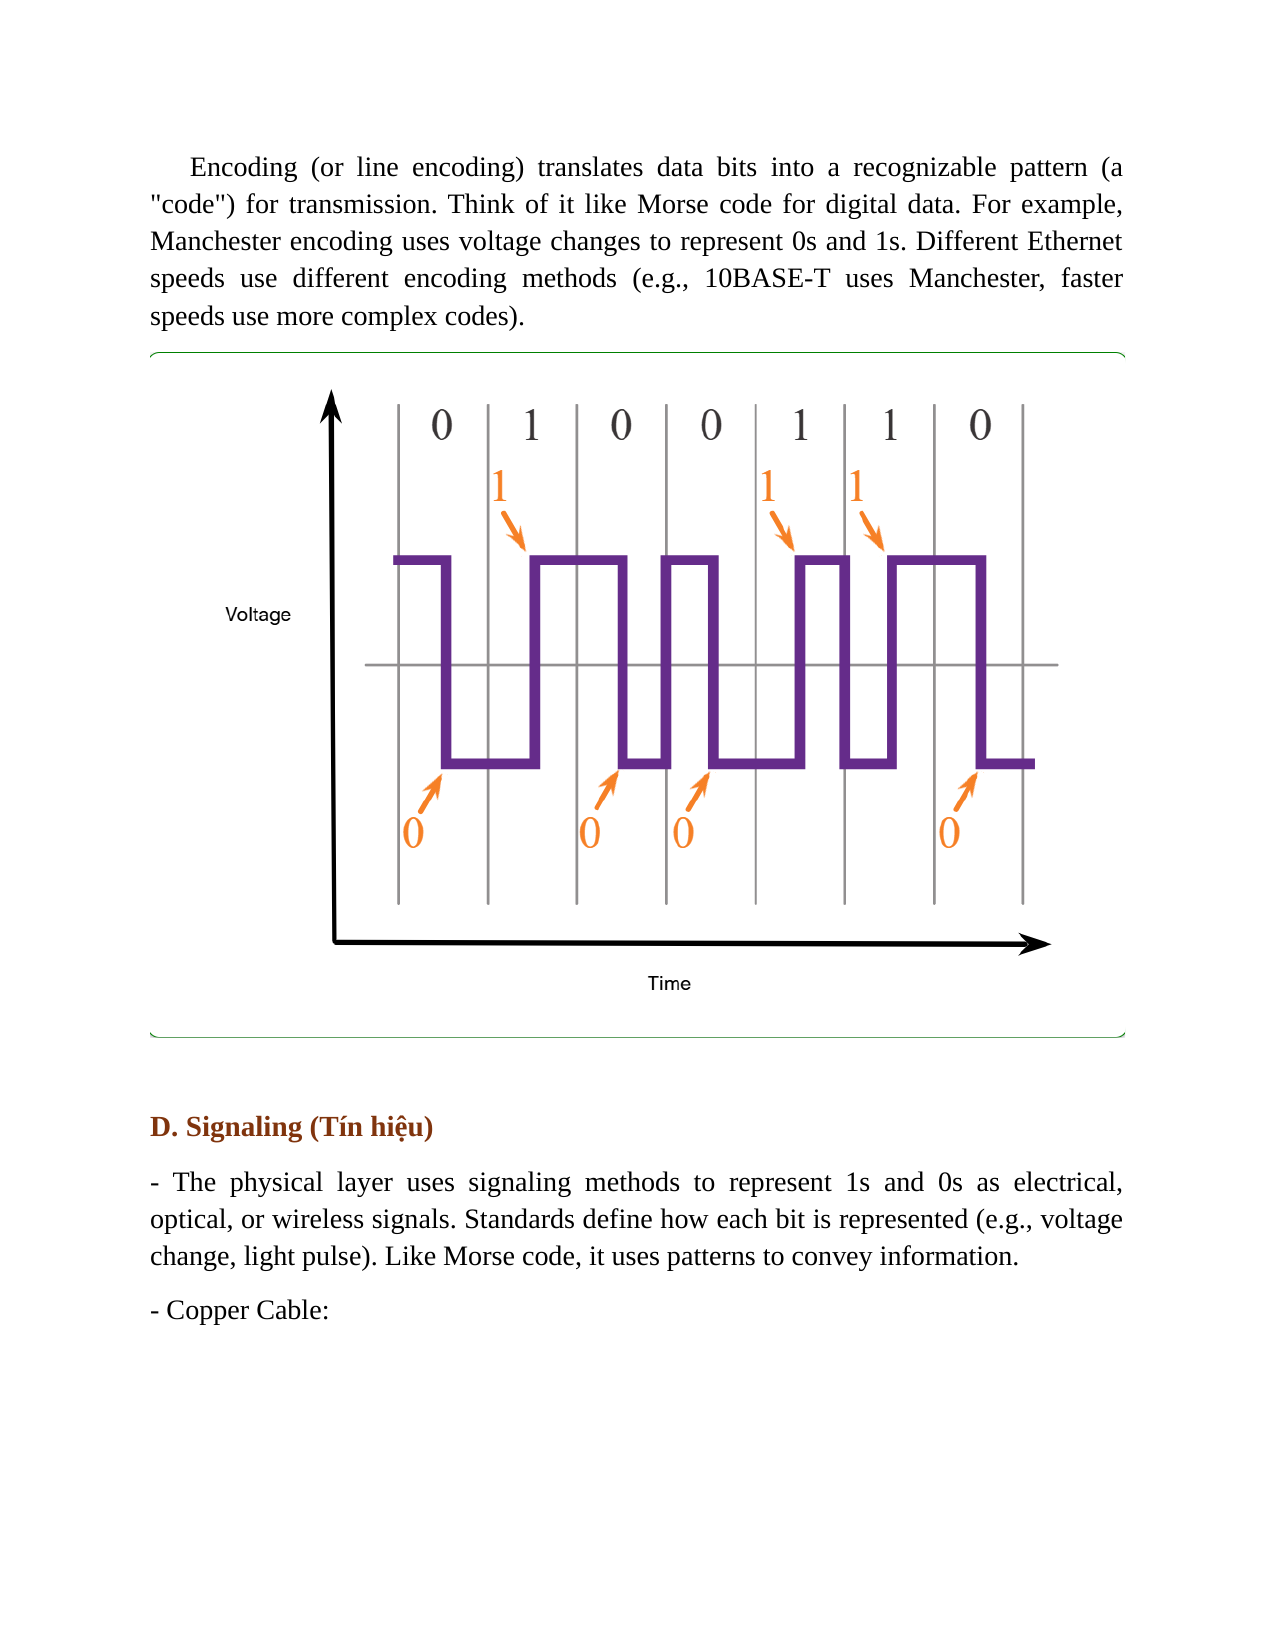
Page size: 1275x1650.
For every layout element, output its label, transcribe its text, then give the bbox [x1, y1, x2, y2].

text - Copper Cable: [150, 1293, 1125, 1325]
text Encoding (or line encoding) translates data bits into a recognizable pattern (a "code") for transmission. Think of it like Morse code for digital data. For example, Manchester encoding uses voltage changes to represent 0s and 1s. Different Ethernet speeds use different encoding methods (e.g., 10BASE-T uses Manchester, faster speeds use more complex codes). [150, 150, 1125, 331]
text D. Signaling (Tín hiệu) [150, 1109, 1125, 1143]
text - The physical layer uses signaling methods to represent 1s and 0s as electrical, optical, or wireless signals. Standards define how each bit is represented (e.g., voltage change, light pulse). Like Morse code, it uses patterns to convey information. [150, 1164, 1125, 1271]
picture [150, 352, 1125, 1038]
